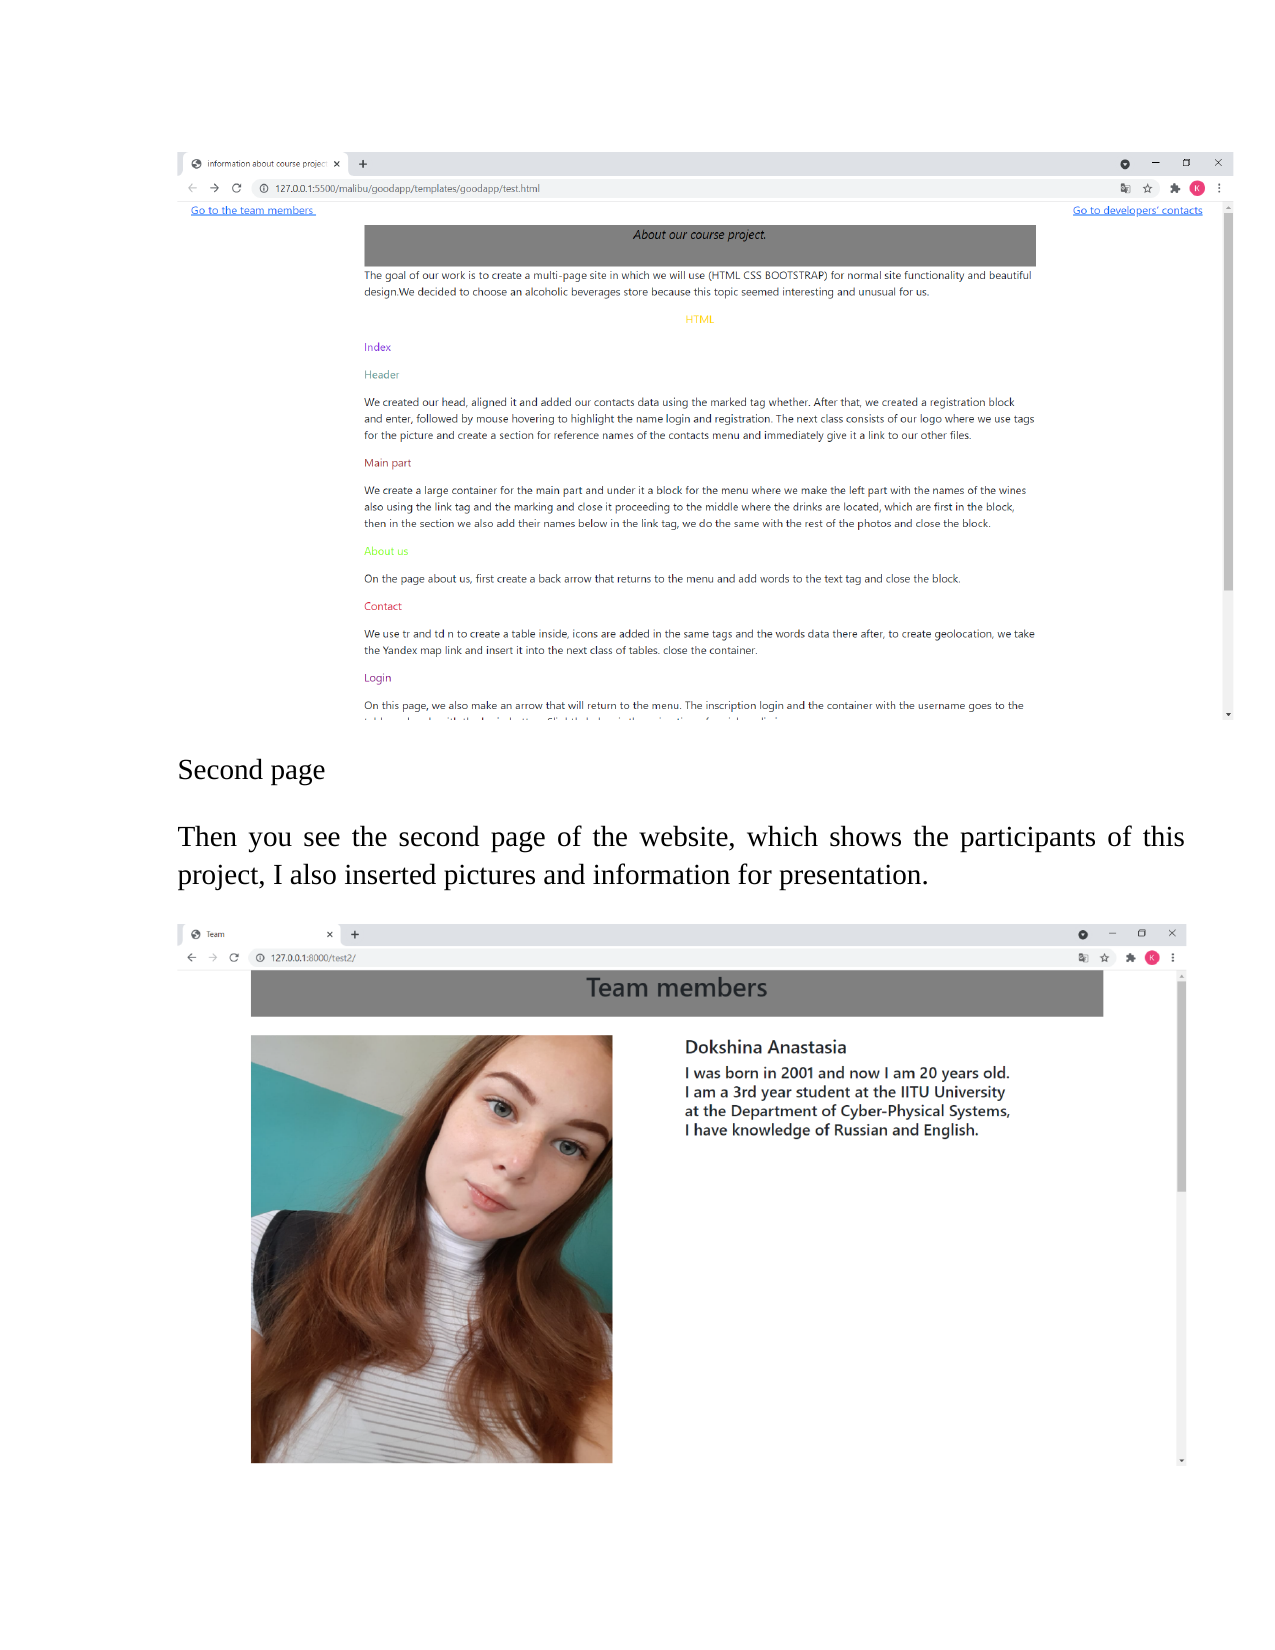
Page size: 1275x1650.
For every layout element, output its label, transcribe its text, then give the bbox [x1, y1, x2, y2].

picture [177, 152, 1234, 720]
picture [177, 924, 1187, 1466]
subtitle Second page [177, 752, 1186, 786]
text Then you see the second page of the website, which shows the participants of this project, I also inserted pictures and information for presentation. [177, 819, 1186, 891]
